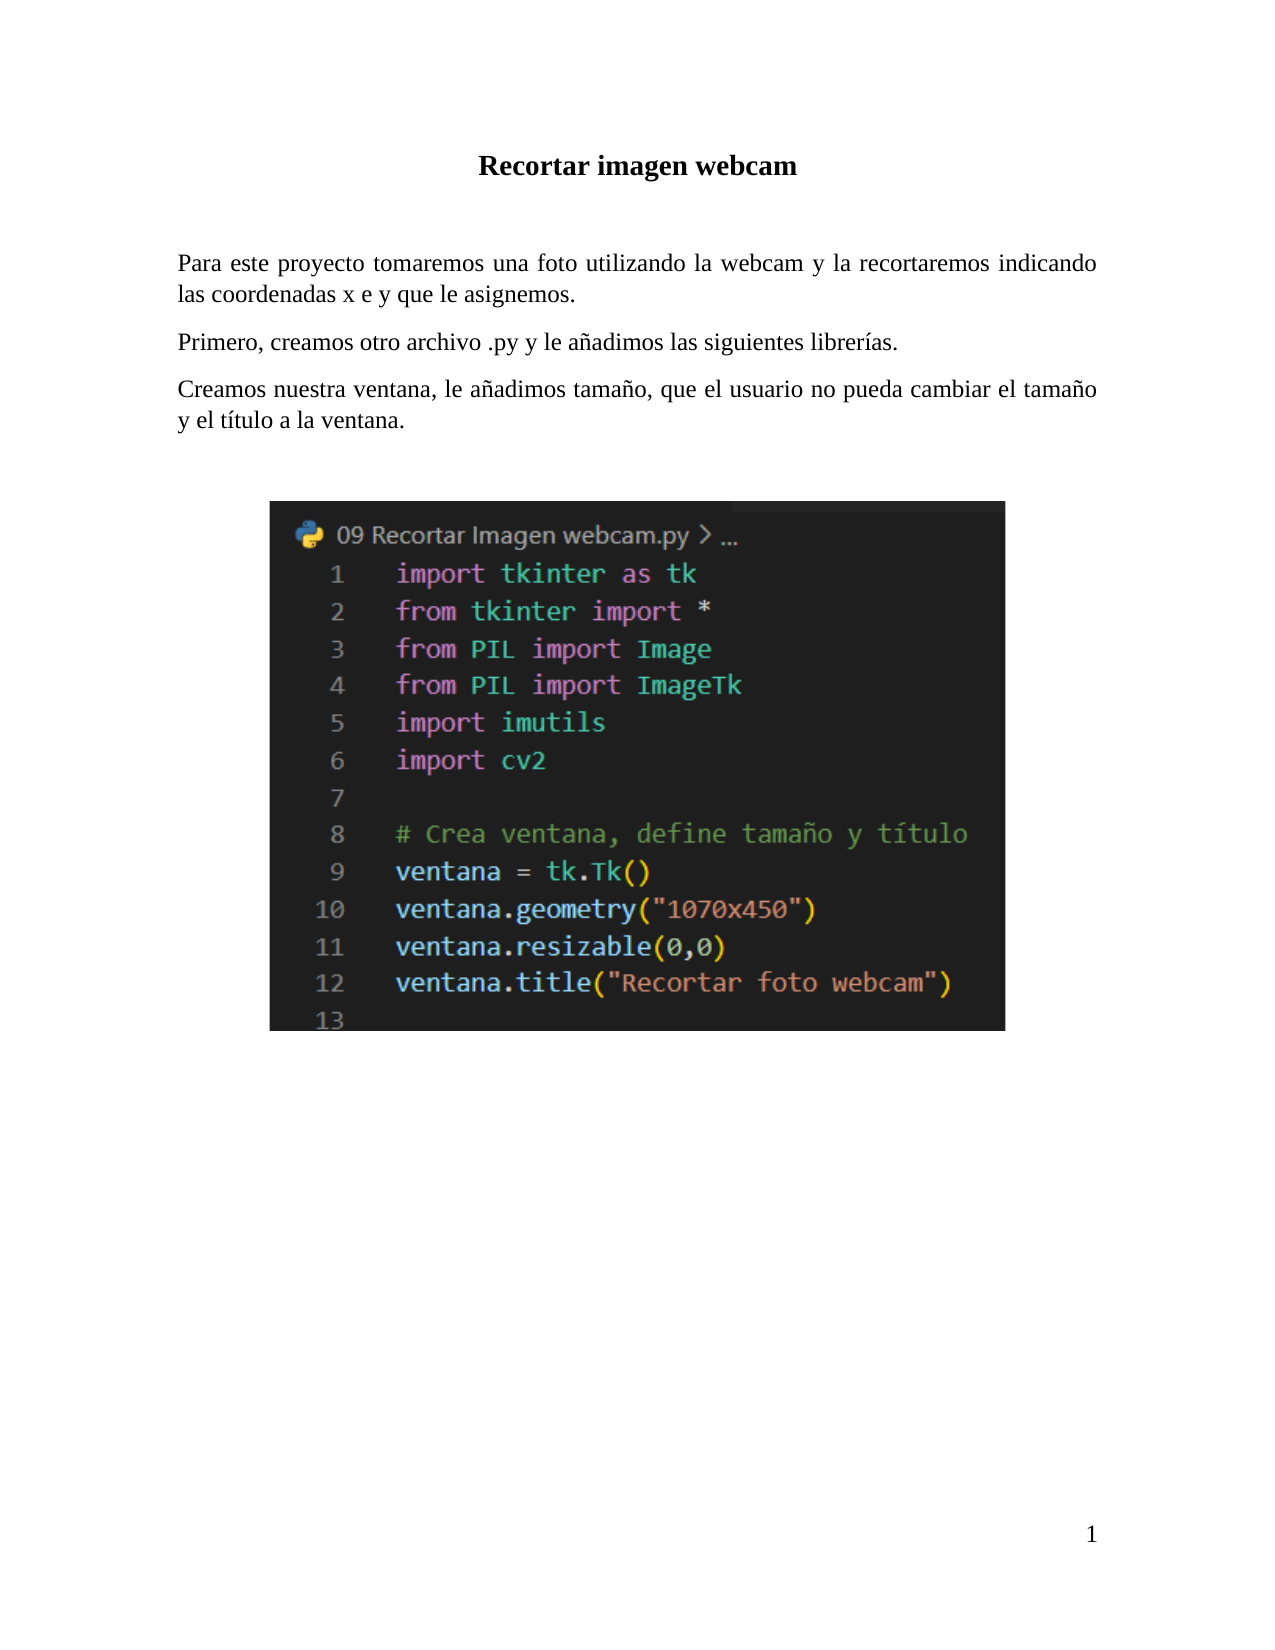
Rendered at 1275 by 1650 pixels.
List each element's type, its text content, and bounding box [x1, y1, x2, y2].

text Creamos nuestra ventana, le añadimos tamaño, que el usuario no pueda cambiar el tamaño y el título a la ventana. [177, 374, 1098, 434]
text Recortar imagen webcam [177, 148, 1098, 181]
picture [269, 501, 1006, 1031]
text Primero, creamos otro archivo .py y le añadimos las siguientes librerías. [177, 327, 1098, 356]
text Para este proyecto tomaremos una foto utilizando la webcam y la recortaremos indicando las coordenadas x e y que le asignemos. [177, 248, 1098, 308]
